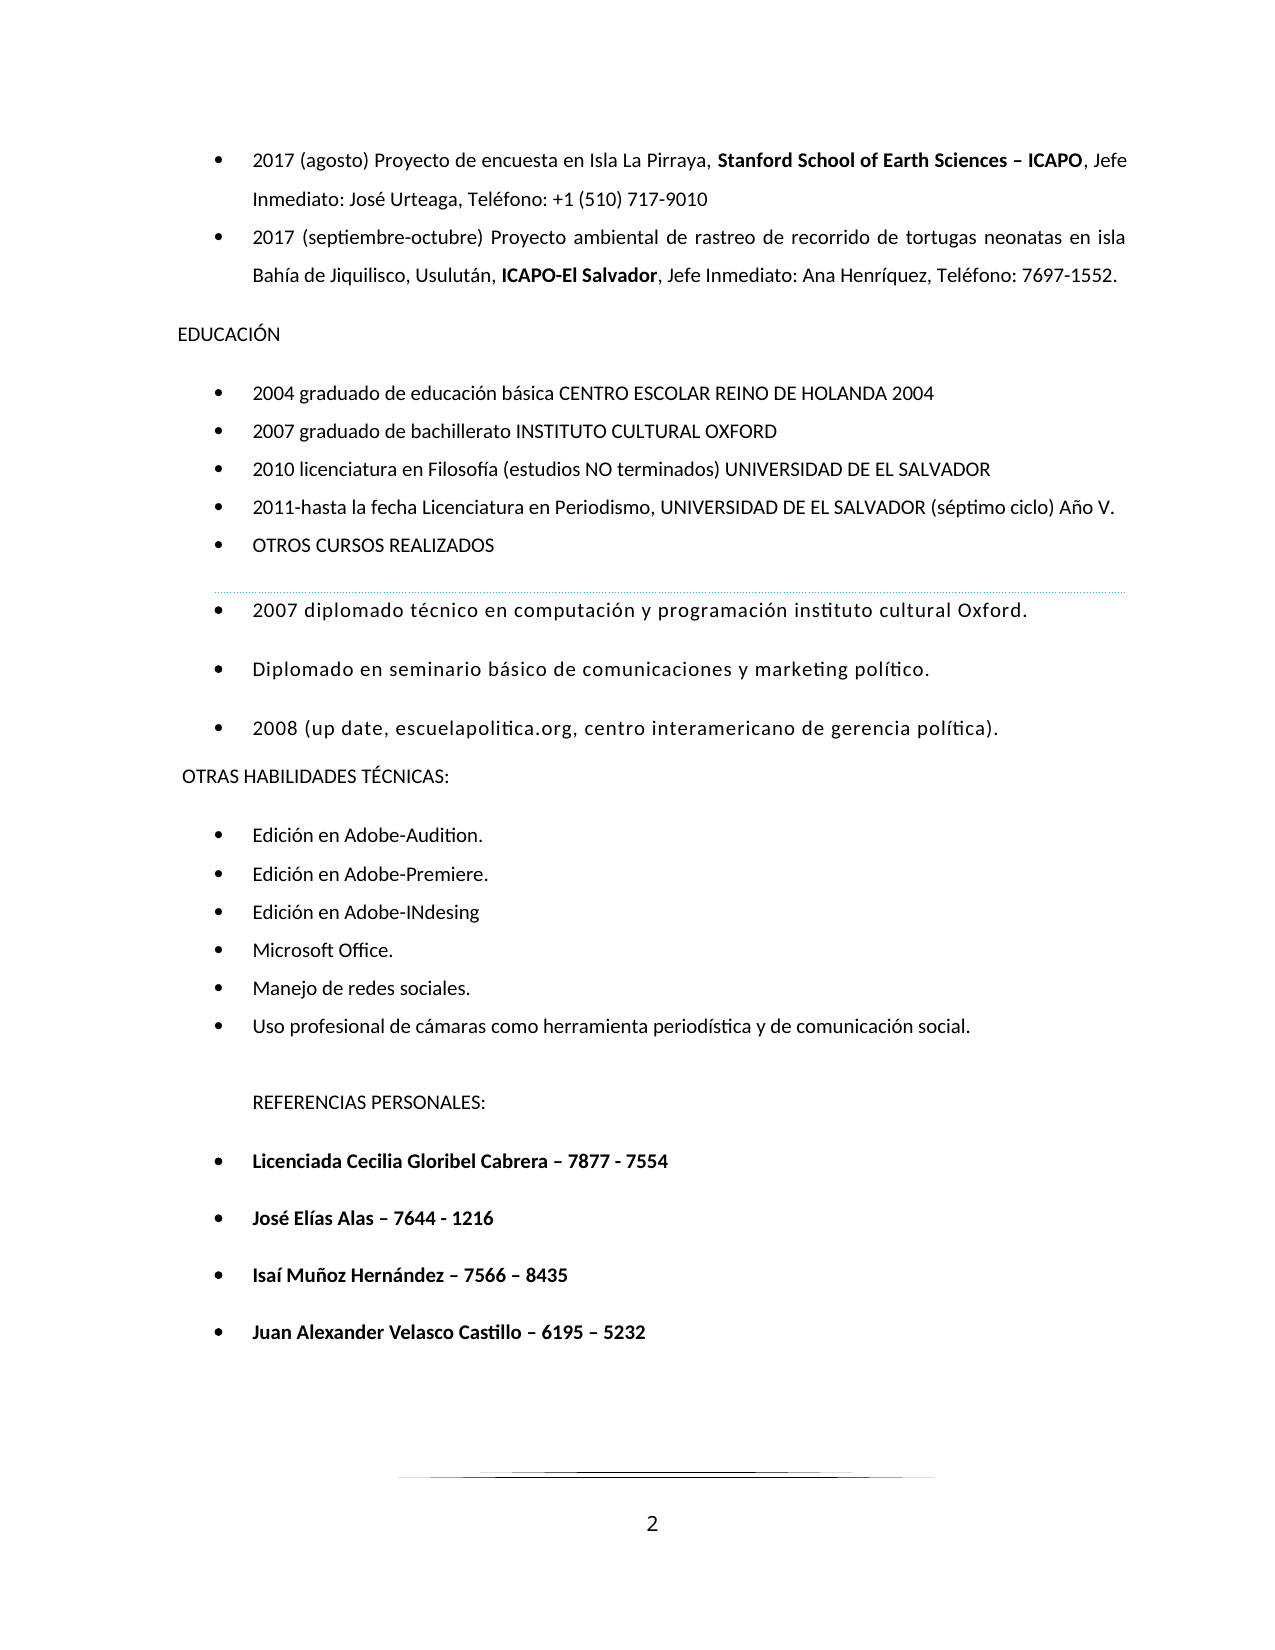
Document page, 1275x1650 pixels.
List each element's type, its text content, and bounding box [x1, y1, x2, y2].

list Manejo de redes sociales. [215, 975, 1127, 1001]
list 2010 licenciatura en Filosofía (estudios NO terminados) UNIVERSIDAD DE EL SALVADOR [215, 456, 1127, 482]
list Edición en Adobe-Premiere. [215, 861, 1127, 886]
list Isaí Muñoz Hernández – 7566 – 8435 [215, 1262, 1127, 1288]
list 2017 (septiembre-octubre) Proyecto ambiental de rastreo de recorrido de tortugas neonatas en isla Bahía de Jiquilisco, Usulután, ICAPO-El Salvador, Jefe Inmediato: Ana Henríquez, Teléfono: 7697-1552. [215, 224, 1127, 287]
subtitle 2008 (up date, escuelapolitica.org, centro interamericano de gerencia política). [215, 709, 1127, 741]
list Edición en Adobe-Audition. [215, 823, 1127, 848]
list REFERENCIAS PERSONALES: [252, 1089, 1127, 1115]
list Edición en Adobe-INdesing [215, 899, 1127, 924]
list 2017 (agosto) Proyecto de encuesta en Isla La Pirraya, Stanford School of Earth Sciences – ICAPO, Jefe Inmediato: José Urteaga, Teléfono: +1 (510) 717-9010 [215, 148, 1127, 211]
subtitle 2007 diplomado técnico en computación y programación instituto cultural Oxford. [215, 591, 1127, 623]
list Juan Alexander Velasco Castillo – 6195 – 5232 [215, 1319, 1127, 1344]
text EDUCACIÓN [177, 321, 1127, 346]
text OTRAS HABILIDADES TÉCNICAS: [177, 764, 1127, 789]
list OTROS CURSOS REALIZADOS [215, 532, 1127, 558]
list Uso profesional de cámaras como herramienta periodística y de comunicación social. [215, 1013, 1127, 1039]
list 2004 graduado de educación básica CENTRO ESCOLAR REINO DE HOLANDA 2004 [215, 380, 1127, 405]
list Microsoft Office. [215, 937, 1127, 962]
list 2007 graduado de bachillerato INSTITUTO CULTURAL OXFORD [215, 418, 1127, 443]
list 2011-hasta la fecha Licenciatura en Periodismo, UNIVERSIDAD DE EL SALVADOR (séptimo ciclo) Año V. [215, 494, 1127, 520]
list José Elías Alas – 7644 - 1216 [215, 1205, 1127, 1231]
list Licenciada Cecilia Gloribel Cabrera – 7877 - 7554 [215, 1148, 1127, 1174]
subtitle Diplomado en seminario básico de comunicaciones y marketing político. [215, 650, 1127, 682]
